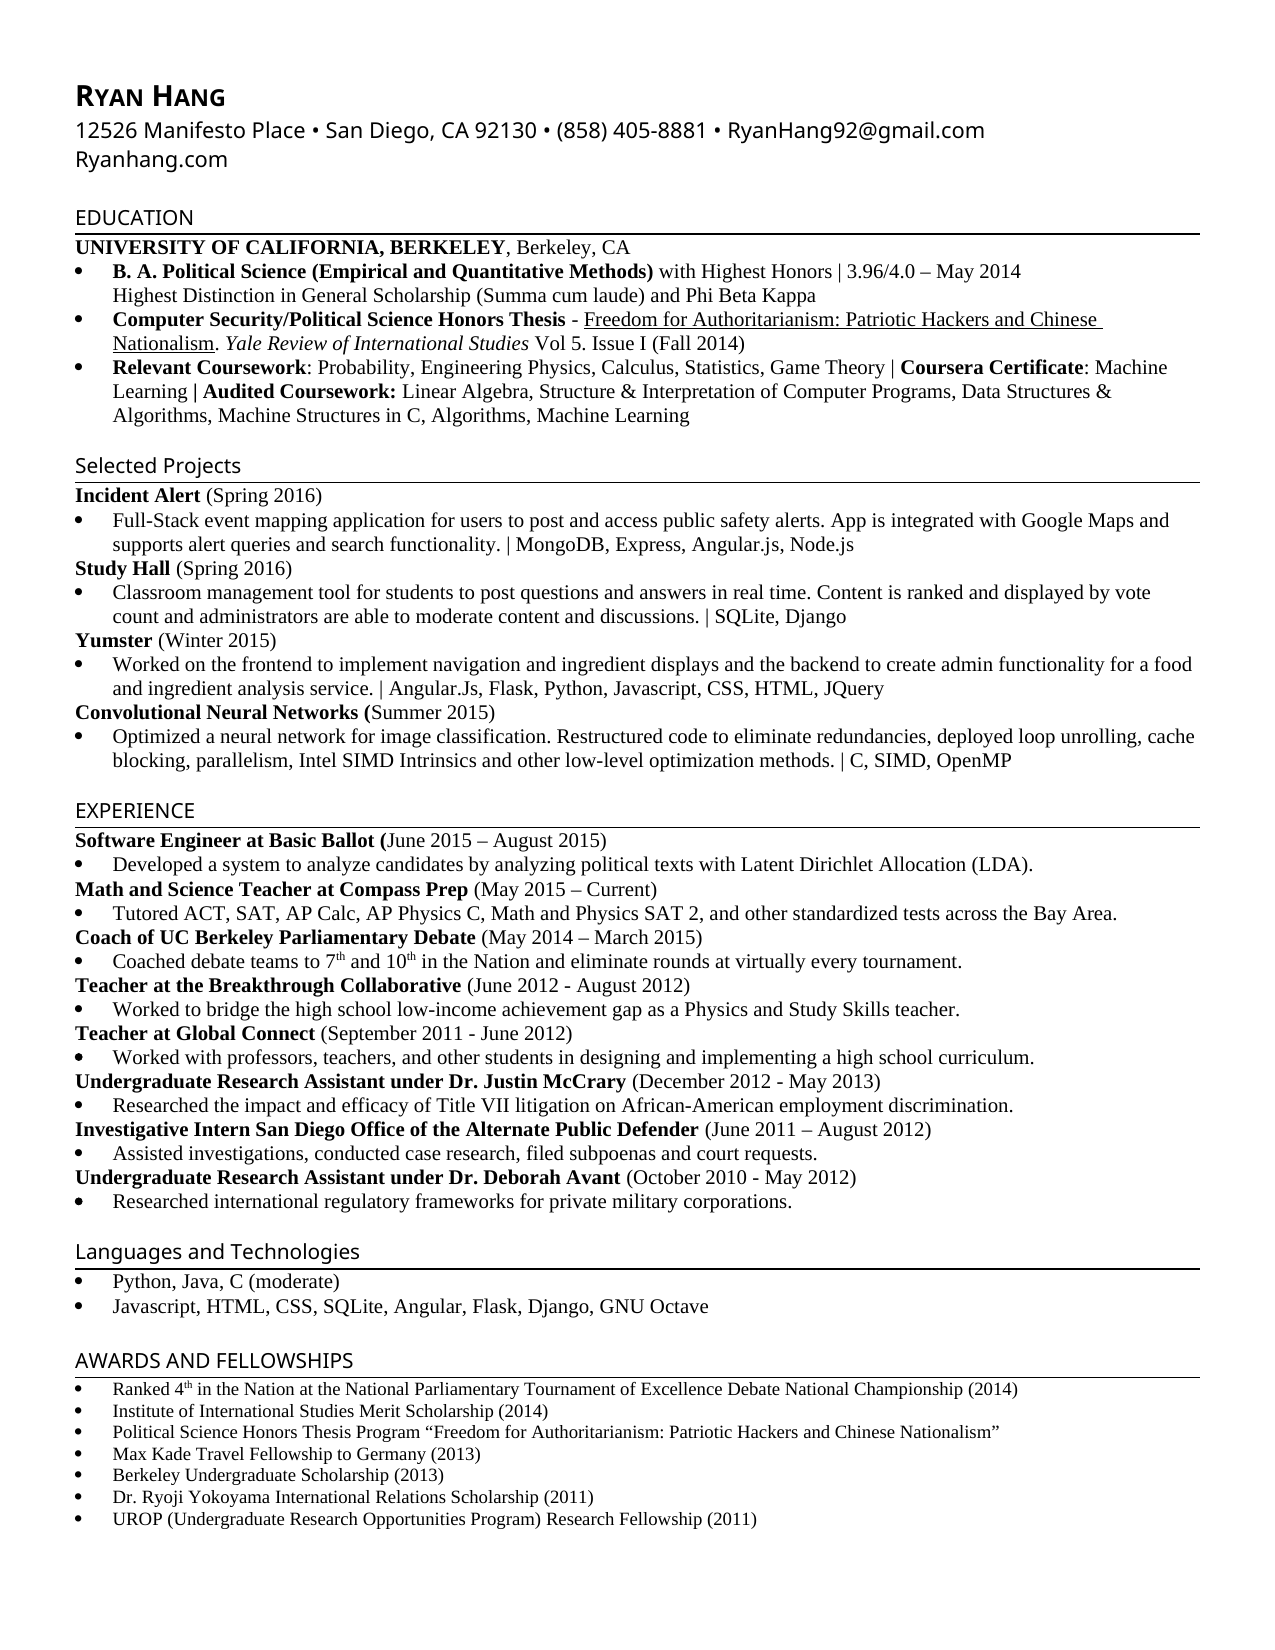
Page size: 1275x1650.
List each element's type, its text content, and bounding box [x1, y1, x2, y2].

list B. A. Political Science (Empirical and Quantitative Methods) with Highest Honors | 3.96/4.0 – May 2014 [75, 259, 1200, 283]
text UNIVERSITY OF CALIFORNIA, BERKELEY, Berkeley, CA [75, 235, 1200, 259]
list Relevant Coursework: Probability, Engineering Physics, Calculus, Statistics, Game Theory | Coursera Certificate: Machine Learning | Audited Coursework: Linear Algebra, Structure & Interpretation of Computer Programs, Data Structures & Algorithms, Machine Structures in C, Algorithms, Machine Learning [75, 355, 1200, 427]
list Dr. Ryoji Yokoyama International Relations Scholarship (2011) [75, 1486, 1200, 1507]
text Teacher at the Breakthrough Collaborative (June 2012 - August 2012) [75, 973, 1200, 997]
text Software Engineer at Basic Ballot (June 2015 – August 2015) [75, 828, 1200, 852]
text Undergraduate Research Assistant under Dr. Justin McCrary (December 2012 - May 2013) [75, 1069, 1200, 1093]
list Coached debate teams to 7th and 10th in the Nation and eliminate rounds at virtually every tournament. [75, 949, 1200, 973]
list Computer Security/Political Science Honors Thesis - Freedom for Authoritarianism: Patriotic Hackers and Chinese Nationalism. Yale Review of International Studies Vol 5. Issue I (Fall 2014) [75, 307, 1200, 355]
list Highest Distinction in General Scholarship (Summa cum laude) and Phi Beta Kappa [112, 283, 1200, 307]
list Python, Java, C (moderate) [75, 1270, 1200, 1293]
text Investigative Intern San Diego Office of the Alternate Public Defender (June 2011 – August 2012) [75, 1117, 1200, 1141]
text Selected Projects [75, 451, 1200, 482]
list Assisted investigations, conducted case research, filed subpoenas and court requests. [75, 1141, 1200, 1165]
text AWARDS AND FELLOWSHIPS [75, 1346, 1200, 1377]
text Yumster (Winter 2015) [75, 628, 1200, 652]
text Coach of UC Berkeley Parliamentary Debate (May 2014 – March 2015) [75, 924, 1200, 949]
text EDUCATION [75, 203, 1200, 233]
text Teacher at Global Connect (September 2011 - June 2012) [75, 1021, 1200, 1045]
list Worked with professors, teachers, and other students in designing and implementing a high school curriculum. [75, 1045, 1200, 1069]
list Worked to bridge the high school low-income achievement gap as a Physics and Study Skills teacher. [75, 997, 1200, 1021]
list Tutored ACT, SAT, AP Calc, AP Physics C, Math and Physics SAT 2, and other standardized tests across the Bay Area. [75, 901, 1200, 924]
list Javascript, HTML, CSS, SQLite, Angular, Flask, Django, GNU Octave [75, 1293, 1200, 1318]
list Ranked 4th in the Nation at the National Parliamentary Tournament of Excellence Debate National Championship (2014) [75, 1378, 1200, 1400]
list UROP (Undergraduate Research Opportunities Program) Research Fellowship (2011) [75, 1507, 1200, 1529]
list Institute of International Studies Merit Scholarship (2014) [75, 1400, 1200, 1421]
list Researched international regulatory frameworks for private military corporations. [75, 1189, 1200, 1213]
list Full-Stack event mapping application for users to post and access public safety alerts. App is integrated with Google Maps and supports alert queries and search functionality. | MongoDB, Express, Angular.js, Node.js [75, 507, 1200, 556]
list Classroom management tool for students to post questions and answers in real time. Content is ranked and displayed by vote count and administrators are able to moderate content and discussions. | SQLite, Django [75, 580, 1200, 628]
text Undergraduate Research Assistant under Dr. Deborah Avant (October 2010 - May 2012) [75, 1165, 1200, 1189]
list Max Kade Travel Fellowship to Germany (2013) [75, 1443, 1200, 1464]
list Berkeley Undergraduate Scholarship (2013) [75, 1464, 1200, 1486]
text Incident Alert (Spring 2016) [75, 483, 1200, 507]
text Math and Science Teacher at Compass Prep (May 2015 – Current) [75, 876, 1200, 901]
text EXPERIENCE [75, 796, 1200, 827]
list Political Science Honors Thesis Program “Freedom for Authoritarianism: Patriotic Hackers and Chinese Nationalism” [75, 1421, 1200, 1443]
list Developed a system to analyze candidates by analyzing political texts with Latent Dirichlet Allocation (LDA). [75, 852, 1200, 876]
list Researched the impact and efficacy of Title VII litigation on African-American employment discrimination. [75, 1093, 1200, 1117]
text Study Hall (Spring 2016) [75, 556, 1200, 580]
text Languages and Technologies [75, 1237, 1200, 1268]
list Optimized a neural network for image classification. Restructured code to eliminate redundancies, deployed loop unrolling, cache blocking, parallelism, Intel SIMD Intrinsics and other low-level optimization methods. | C, SIMD, OpenMP [75, 724, 1200, 772]
list Worked on the frontend to implement navigation and ingredient displays and the backend to create admin functionality for a food and ingredient analysis service. | Angular.Js, Flask, Python, Javascript, CSS, HTML, JQuery [75, 652, 1200, 700]
text Convolutional Neural Networks (Summer 2015) [75, 700, 1200, 724]
